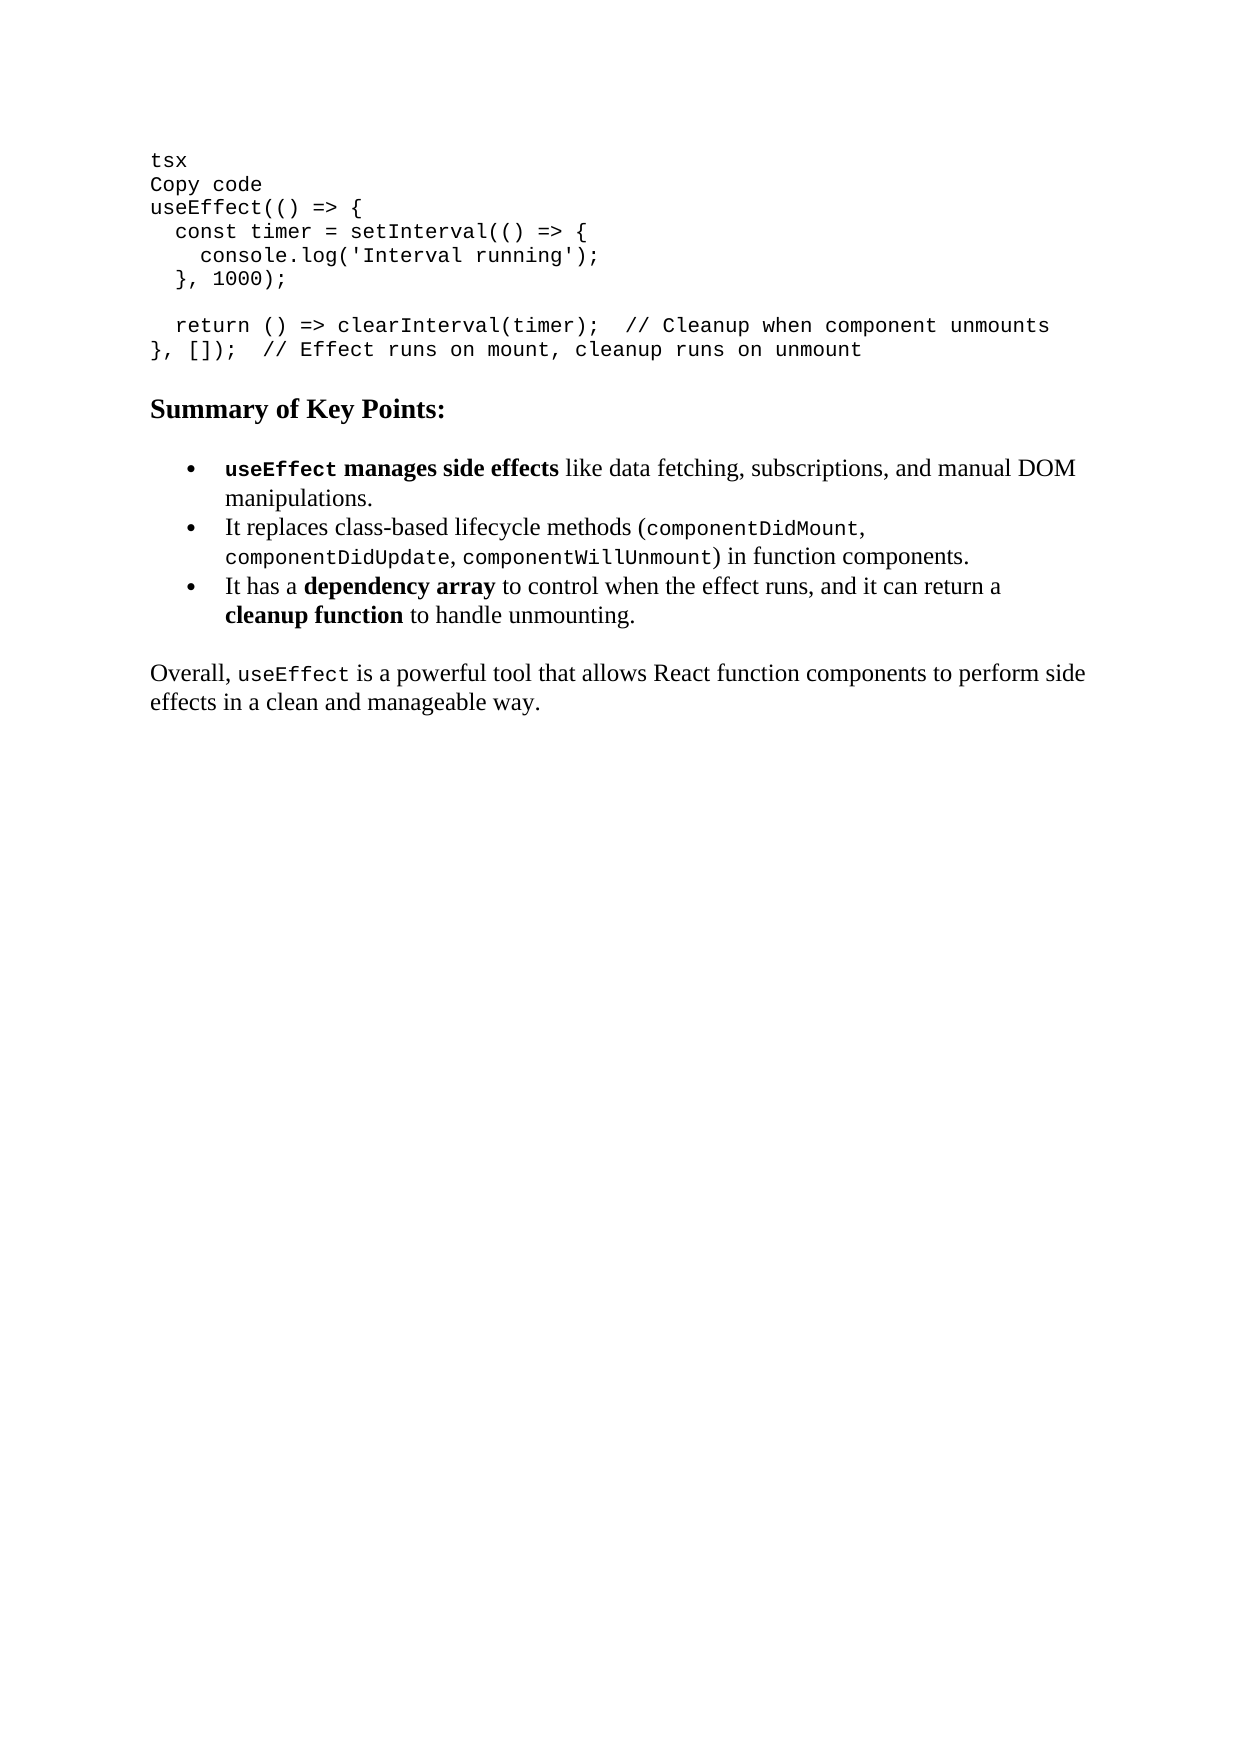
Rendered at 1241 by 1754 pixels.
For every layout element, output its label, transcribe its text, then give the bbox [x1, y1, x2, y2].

text return () => clearInterval(timer); // Cleanup when component unmounts [150, 316, 1090, 339]
list It replaces class-based lifecycle methods (componentDidMount, componentDidUpdate, componentWillUnmount) in function components. [187, 512, 1090, 571]
text Copy code [150, 174, 1090, 197]
text }, []); // Effect runs on mount, cleanup runs on unmount [150, 339, 1090, 363]
text Overall, useEffect is a powerful tool that allows React function components to perform side effects in a clean and manageable way. [150, 658, 1090, 716]
text Summary of Key Points: [150, 392, 1090, 424]
text tsx [150, 150, 1090, 174]
list It has a dependency array to control when the effect runs, and it can return a cleanup function to handle unmounting. [187, 571, 1090, 628]
list useEffect manages side effects like data fetching, subscriptions, and manual DOM manipulations. [187, 453, 1090, 512]
text }, 1000); [150, 268, 1090, 292]
text console.log('Interval running'); [150, 244, 1090, 268]
text useEffect(() => { [150, 197, 1090, 221]
text const timer = setInterval(() => { [150, 221, 1090, 244]
